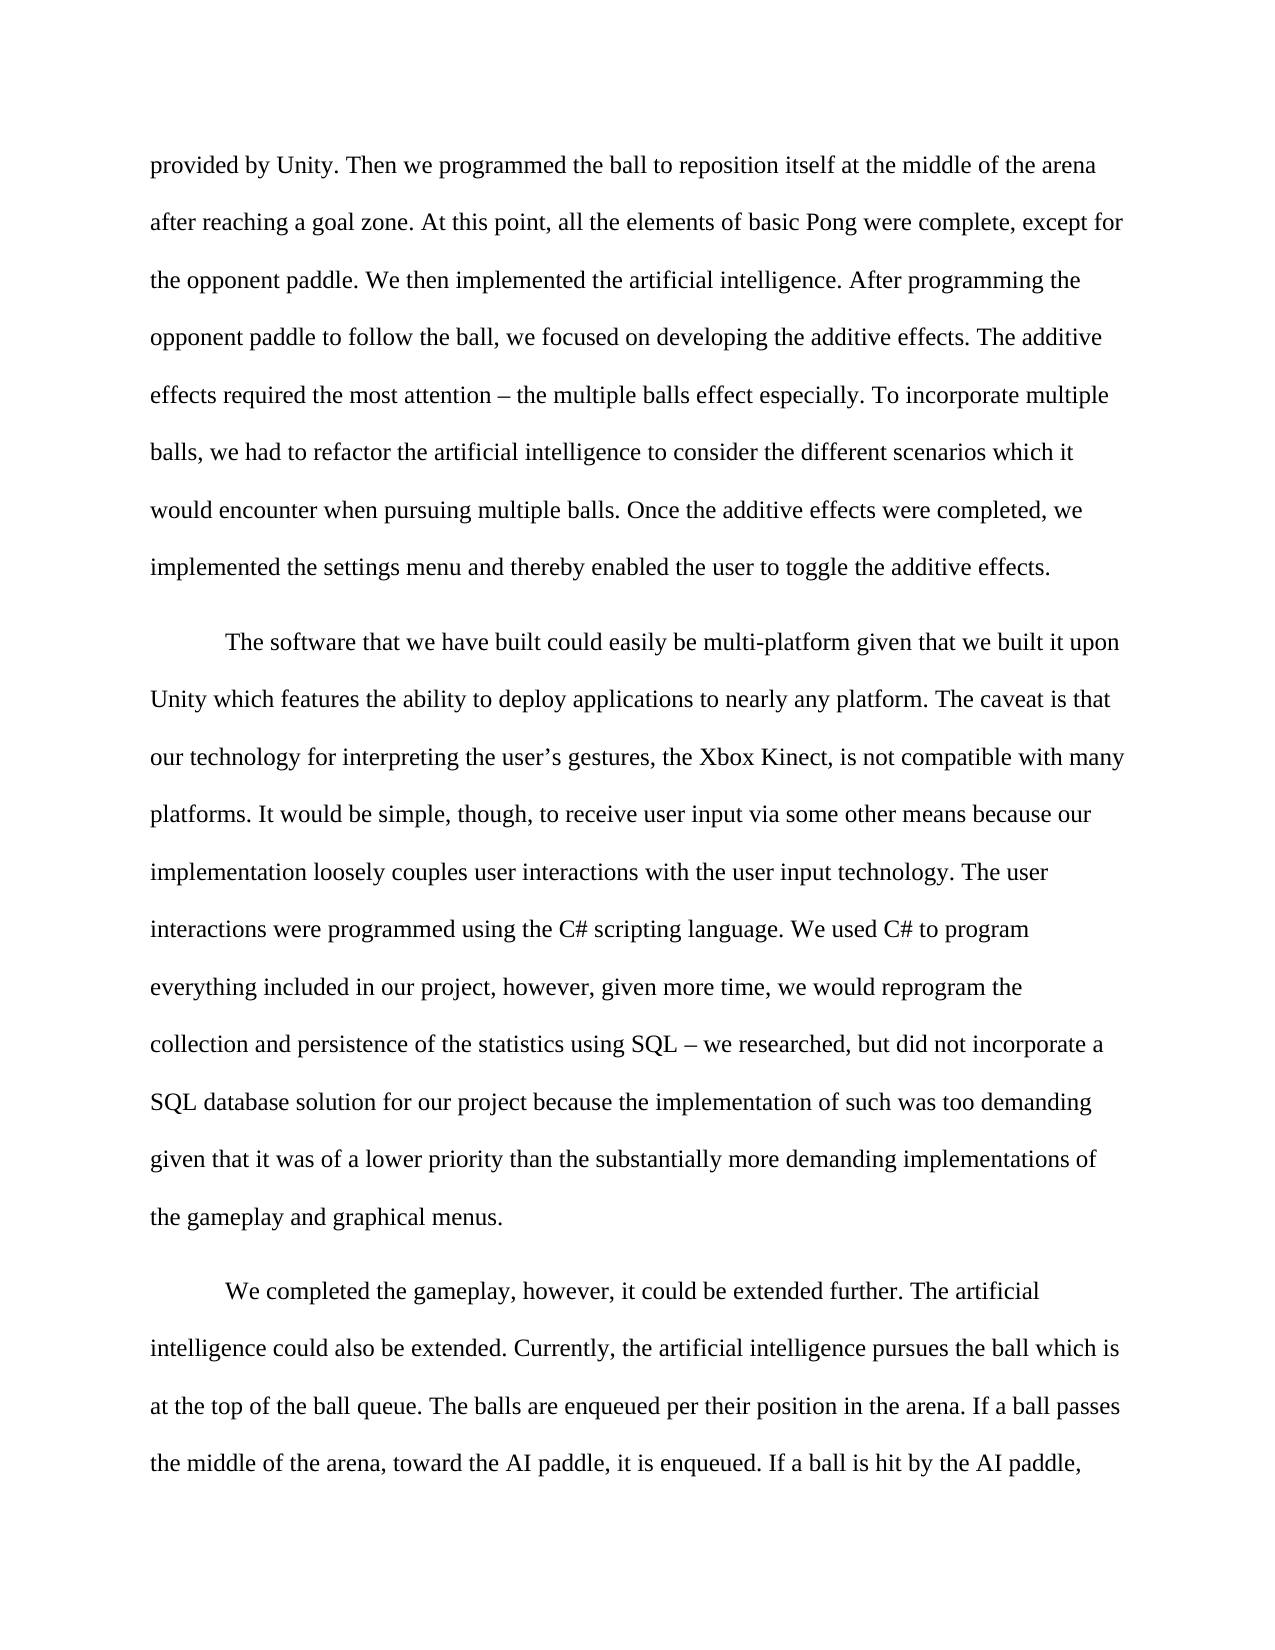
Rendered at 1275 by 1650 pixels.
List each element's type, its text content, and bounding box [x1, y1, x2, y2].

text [150, 1276, 1125, 1477]
text The software that we have built could easily be multi-platform given that we built it upon Unity which features the ability to deploy applications to nearly any platform. The caveat is that our technology for interpreting the user’s gestures, the Xbox Kinect, is not compatible with many platforms. It would be simple, though, to receive user input via some other means because our implementation loosely couples user interactions with the user input technology. The user interactions were programmed using the C# scripting language. We used C# to program everything included in our project, however, given more time, we would reprogram the collection and persistence of the statistics using SQL – we researched, but did not incorporate a SQL database solution for our project because the implementation of such was too demanding given that it was of a lower priority than the substantially more demanding implementations of the gameplay and graphical menus. [150, 627, 1125, 1230]
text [150, 150, 1125, 581]
